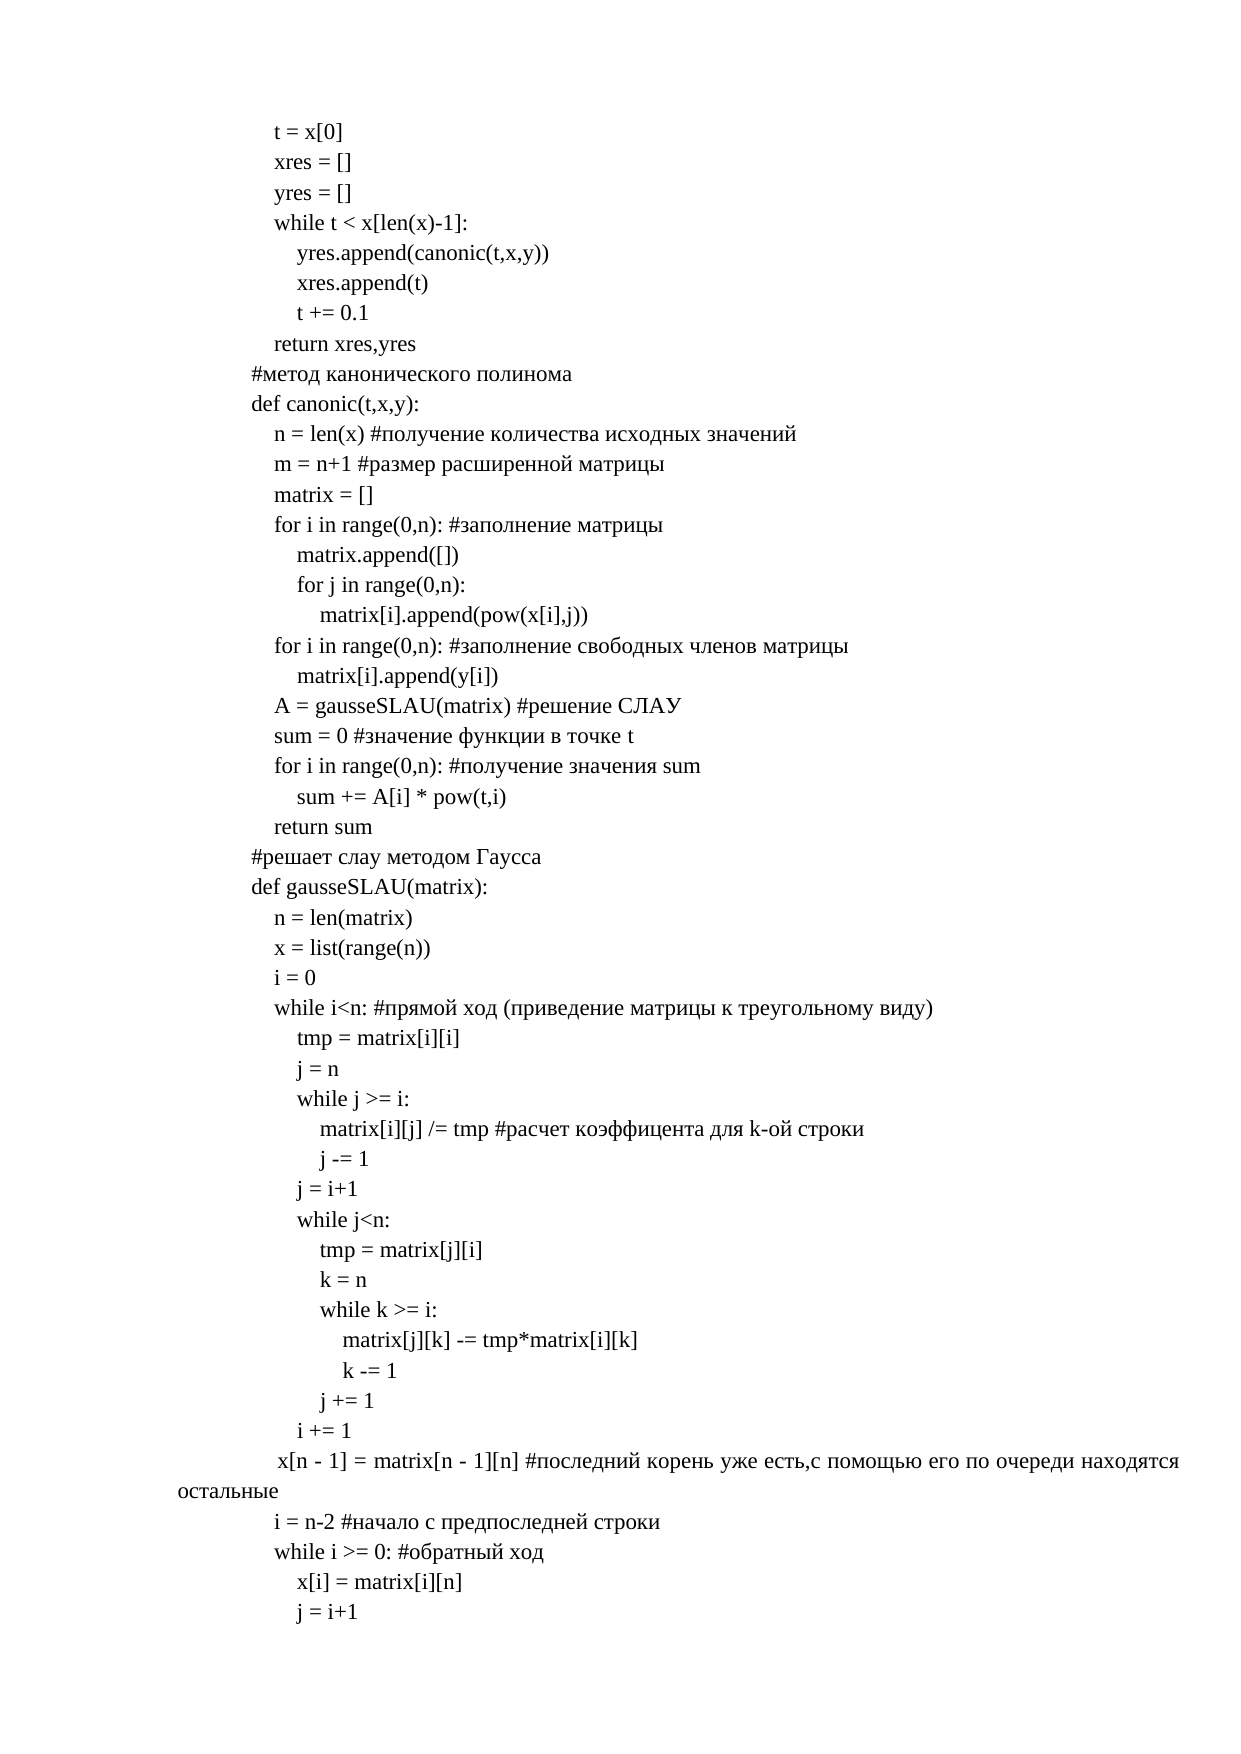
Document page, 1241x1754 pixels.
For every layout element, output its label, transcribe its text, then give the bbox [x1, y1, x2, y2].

text k -= 1 [177, 1357, 1181, 1383]
text xres.append(t) [177, 269, 1181, 296]
text matrix[j][k] -= tmp*matrix[i][k] [177, 1326, 1181, 1353]
text #решает слау методом Гаусса [177, 843, 1181, 869]
text j = i+1 [177, 1175, 1181, 1202]
text def gausseSLAU(matrix): [177, 873, 1181, 900]
text def canonic(t,x,y): [177, 390, 1181, 416]
text tmp = matrix[i][i] [177, 1024, 1181, 1051]
text for j in range(0,n): [177, 571, 1181, 598]
text x[n - 1] = matrix[n - 1][n] #последний корень уже есть,с помощью его по очереди находятся остальные [177, 1447, 1181, 1504]
text yres.append(canonic(t,x,y)) [177, 239, 1181, 265]
text yres = [] [177, 178, 1181, 205]
text t = x[0] [177, 118, 1181, 144]
text x = list(range(n)) [177, 934, 1181, 960]
text k = n [177, 1266, 1181, 1292]
text matrix[i].append(y[i]) [177, 662, 1181, 688]
text return sum [177, 813, 1181, 839]
text t += 0.1 [177, 299, 1181, 326]
text #метод канонического полинома [177, 360, 1181, 386]
text for i in range(0,n): #получение значения sum [177, 752, 1181, 779]
text while j >= i: [177, 1085, 1181, 1111]
text j -= 1 [177, 1145, 1181, 1172]
text A = gausseSLAU(matrix) #решение СЛАУ [177, 692, 1181, 718]
text while t < x[len(x)-1]: [177, 209, 1181, 235]
text for i in range(0,n): #заполнение свободных членов матрицы [177, 632, 1181, 658]
text i = n-2 #начало с предпоследней строки [177, 1508, 1181, 1534]
text xres = [] [177, 148, 1181, 175]
text i = 0 [177, 964, 1181, 990]
text sum = 0 #значение функции в точке t [177, 722, 1181, 749]
text j = i+1 [177, 1598, 1181, 1625]
text n = len(x) #получение количества исходных значений [177, 420, 1181, 447]
text x[i] = matrix[i][n] [177, 1568, 1181, 1594]
text while k >= i: [177, 1296, 1181, 1323]
text while j<n: [177, 1206, 1181, 1232]
text matrix[i].append(pow(x[i],j)) [177, 601, 1181, 628]
text while i<n: #прямой ход (приведение матрицы к треугольному виду) [177, 994, 1181, 1021]
text matrix.append([]) [177, 541, 1181, 567]
text matrix = [] [177, 481, 1181, 507]
text matrix[i][j] /= tmp #расчет коэффицента для k-ой строки [177, 1115, 1181, 1141]
text return xres,yres [177, 329, 1181, 356]
text j += 1 [177, 1387, 1181, 1413]
text while i >= 0: #обратный ход [177, 1538, 1181, 1564]
text m = n+1 #размер расширенной матрицы [177, 450, 1181, 477]
text sum += A[i] * pow(t,i) [177, 783, 1181, 809]
text i += 1 [177, 1417, 1181, 1443]
text for i in range(0,n): #заполнение матрицы [177, 511, 1181, 537]
text j = n [177, 1054, 1181, 1081]
text n = len(matrix) [177, 903, 1181, 930]
text tmp = matrix[j][i] [177, 1236, 1181, 1262]
